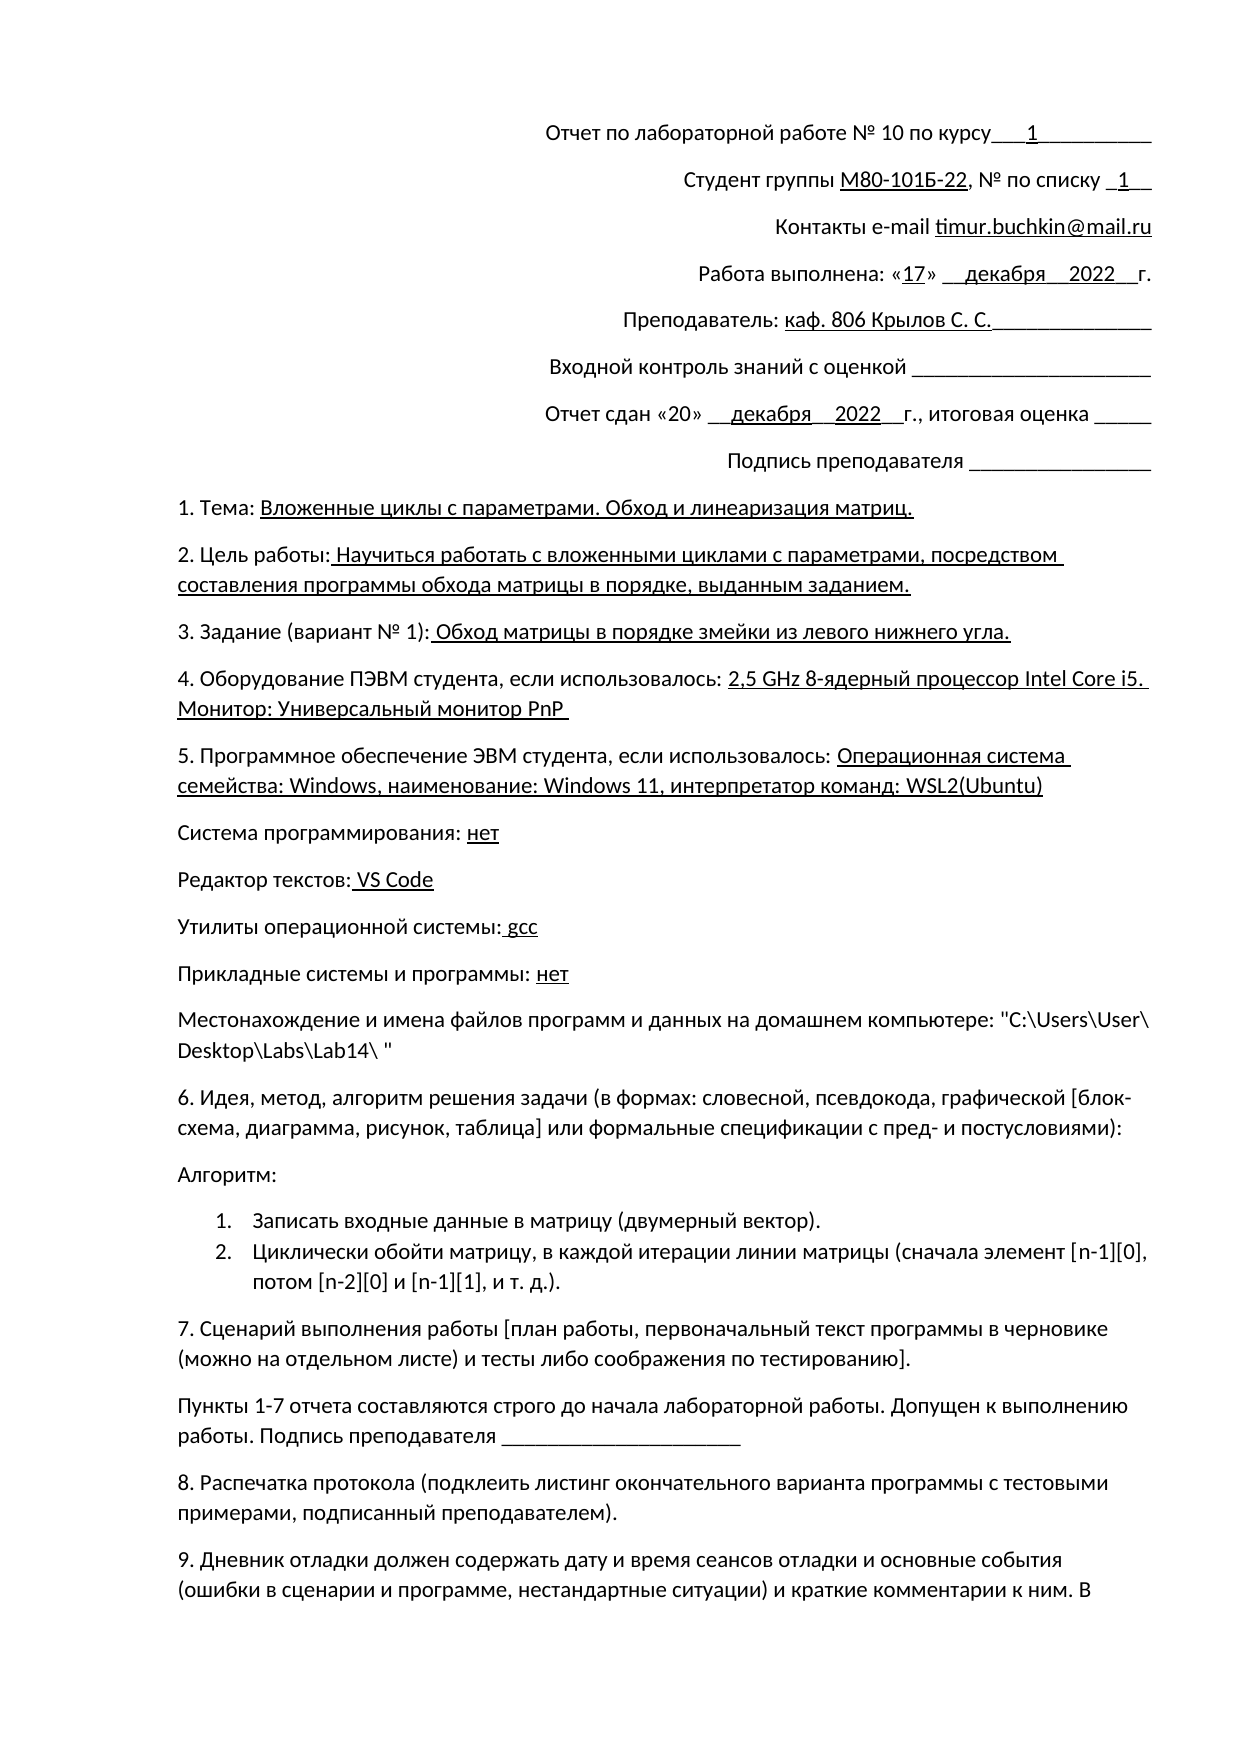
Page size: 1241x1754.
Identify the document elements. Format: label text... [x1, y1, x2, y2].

text Студент группы М80-101Б-22, № по списку _1__ [177, 165, 1152, 193]
text Прикладные системы и программы: нет [177, 959, 1152, 987]
list Записать входные данные в матрицу (двумерный вектор). [215, 1207, 1152, 1235]
text 6. Идея, метод, алгоритм решения задачи (в формах: словесной, псевдокода, графической [блок-схема, диаграмма, рисунок, таблица] или формальные спецификации с пред- и постусловиями): [177, 1083, 1152, 1141]
text 2. Цель работы: Научиться работать с вложенными циклами с параметрами, посредством составления программы обхода матрицы в порядке, выданным заданием. [177, 540, 1152, 598]
text 3. Задание (вариант № 1): Обход матрицы в порядке змейки из левого нижнего угла. [177, 617, 1152, 645]
text Алгоритм: [177, 1160, 1152, 1188]
text Редактор текстов: VS Code [177, 865, 1152, 893]
text Утилиты операционной системы: gcc [177, 912, 1152, 940]
text 4. Оборудование ПЭВМ студента, если использовалось: 2,5 GHz 8-ядерный процессор Intel Core i5. Монитор: Универсальный монитор PnP [177, 664, 1152, 722]
text Местонахождение и имена файлов программ и данных на домашнем компьютере: "C:\Users\User\Desktop\Labs\Lab14\ " [177, 1006, 1152, 1064]
text 7. Сценарий выполнения работы [план работы, первоначальный текст программы в черновике (можно на отдельном листе) и тесты либо соображения по тестированию]. [177, 1314, 1152, 1372]
text Отчет по лабораторной работе № 10 по курсу___1__________ [177, 118, 1152, 146]
text Преподаватель: каф. 806 Крылов С. С.______________ [177, 306, 1152, 334]
text Работа выполнена: «17» __декабря__2022__г. [177, 259, 1152, 287]
text 8. Распечатка протокола (подклеить листинг окончательного варианта программы с тестовыми примерами, подписанный преподавателем). [177, 1468, 1152, 1526]
text Контакты e-mail timur.buchkin@mail.ru [177, 212, 1152, 240]
list Циклически обойти матрицу, в каждой итерации линии матрицы (сначала элемент [n-1][0], потом [n-2][0] и [n-1][1], и т. д.). [215, 1237, 1152, 1295]
text 1. Тема: Вложенные циклы с параметрами. Обход и линеаризация матриц. [177, 493, 1152, 521]
text 5. Программное обеспечение ЭВМ студента, если использовалось: Операционная система семейства: Windows, наименование: Windows 11, интерпретатор команд: WSL2(Ubuntu) [177, 741, 1152, 799]
text Отчет сдан «20» __декабря__2022__г., итоговая оценка _____ [177, 399, 1152, 427]
text Входной контроль знаний с оценкой _____________________ [177, 352, 1152, 381]
text Пункты 1-7 отчета составляются строго до начала лабораторной работы. Допущен к выполнению работы. Подпись преподавателя _____________________ [177, 1391, 1152, 1449]
text Система программирования: нет [177, 818, 1152, 846]
text Подпись преподавателя ________________ [177, 446, 1152, 474]
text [177, 1545, 1152, 1603]
